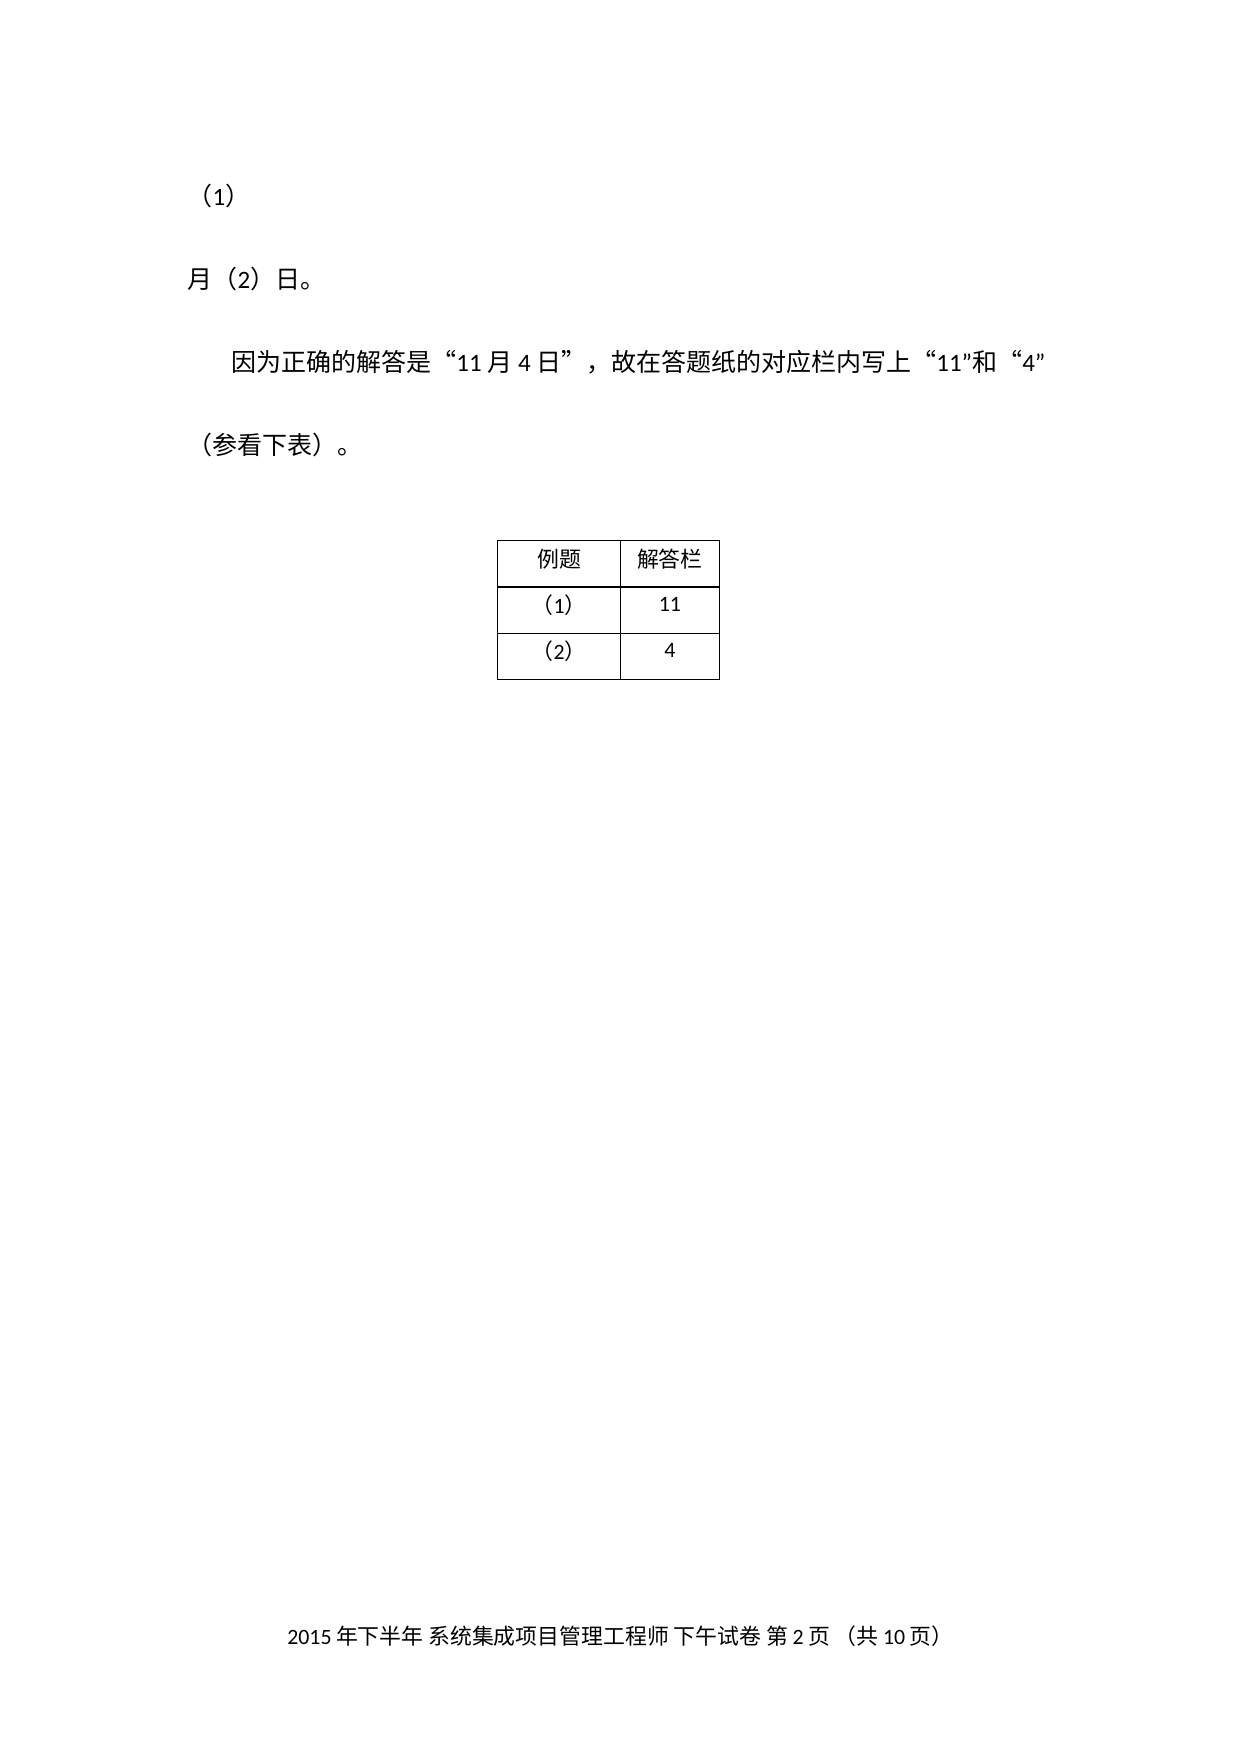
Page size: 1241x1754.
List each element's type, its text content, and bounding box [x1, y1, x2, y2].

table_header 例题 [498, 541, 620, 586]
table_cell 11 [621, 588, 719, 632]
text 因为正确的解答是“11 月 4 日”，故在答题纸的对应栏内写上“11”和“4” [187, 328, 1053, 393]
table_header 解答栏 [621, 541, 719, 586]
table_cell 4 [621, 634, 719, 678]
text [187, 162, 1053, 227]
table_cell （1） [498, 588, 620, 632]
text （参看下表）。 [187, 411, 1053, 476]
text 月（2）日。 [187, 245, 1053, 310]
table_cell （2） [498, 634, 620, 678]
